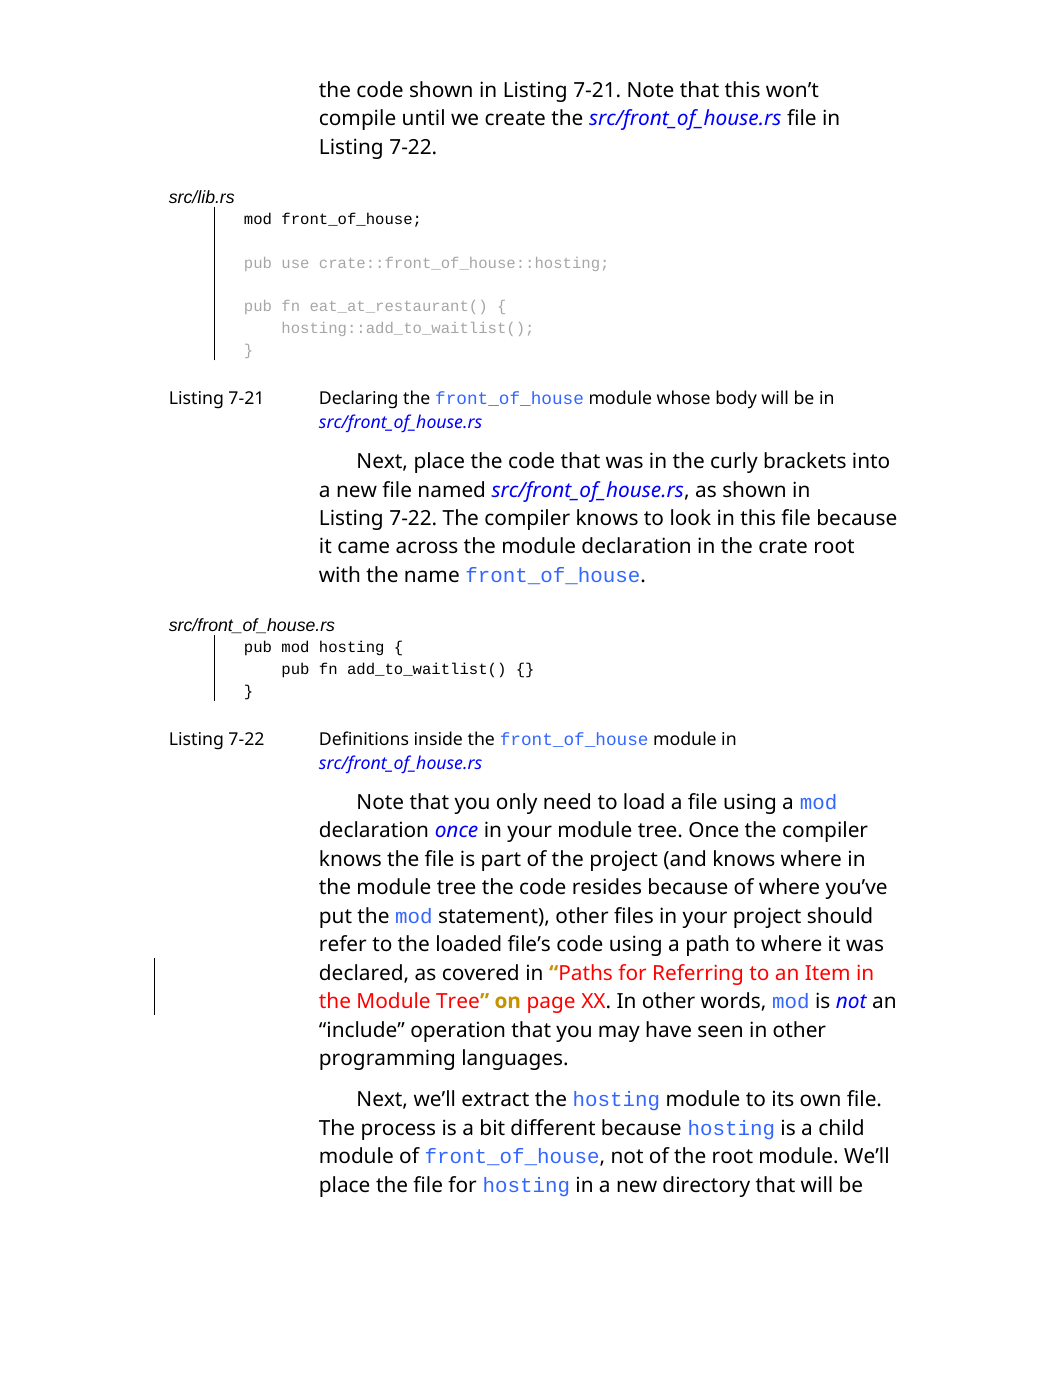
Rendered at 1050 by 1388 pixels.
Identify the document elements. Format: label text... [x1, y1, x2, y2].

text src/front_of_house.rs [169, 613, 900, 635]
text pub use crate::front_of_house::hosting; [215, 251, 900, 273]
text } [215, 338, 900, 360]
text Note that you only need to load a file using a mod declaration once in your module tree. Once the compiler knows the file is part of the project (and knows where in the module tree the code resides because of where you’ve put the mod statement), other files in your project should refer to the loaded file’s code using a path to where it was declared, as covered in “Paths for Referring to an Item in the Module Tree” on page XX. In other words, mod is not an “include” operation that you may have seen in other programming languages. [319, 787, 900, 1072]
text src/lib.rs [169, 185, 900, 207]
text pub fn eat_at_restaurant() { [215, 295, 900, 317]
text Next, place the code that was in the curly brackets into a new file named src/front_of_house.rs, as shown in Listing 7-22. The compiler knows to look in this file because it came across the module declaration in the crate root with the name front_of_house. [319, 446, 900, 588]
list Definitions inside the front_of_house module in src/front_of_house.rs [169, 726, 900, 774]
list Declaring the front_of_house module whose body will be in src/front_of_house.rs [169, 385, 900, 434]
text pub fn add_to_waitlist() {} [215, 657, 900, 679]
text } [215, 679, 900, 701]
text pub mod hosting { [215, 635, 900, 657]
text hosting::add_to_waitlist(); [215, 317, 900, 338]
text mod front_of_house; [215, 207, 900, 229]
